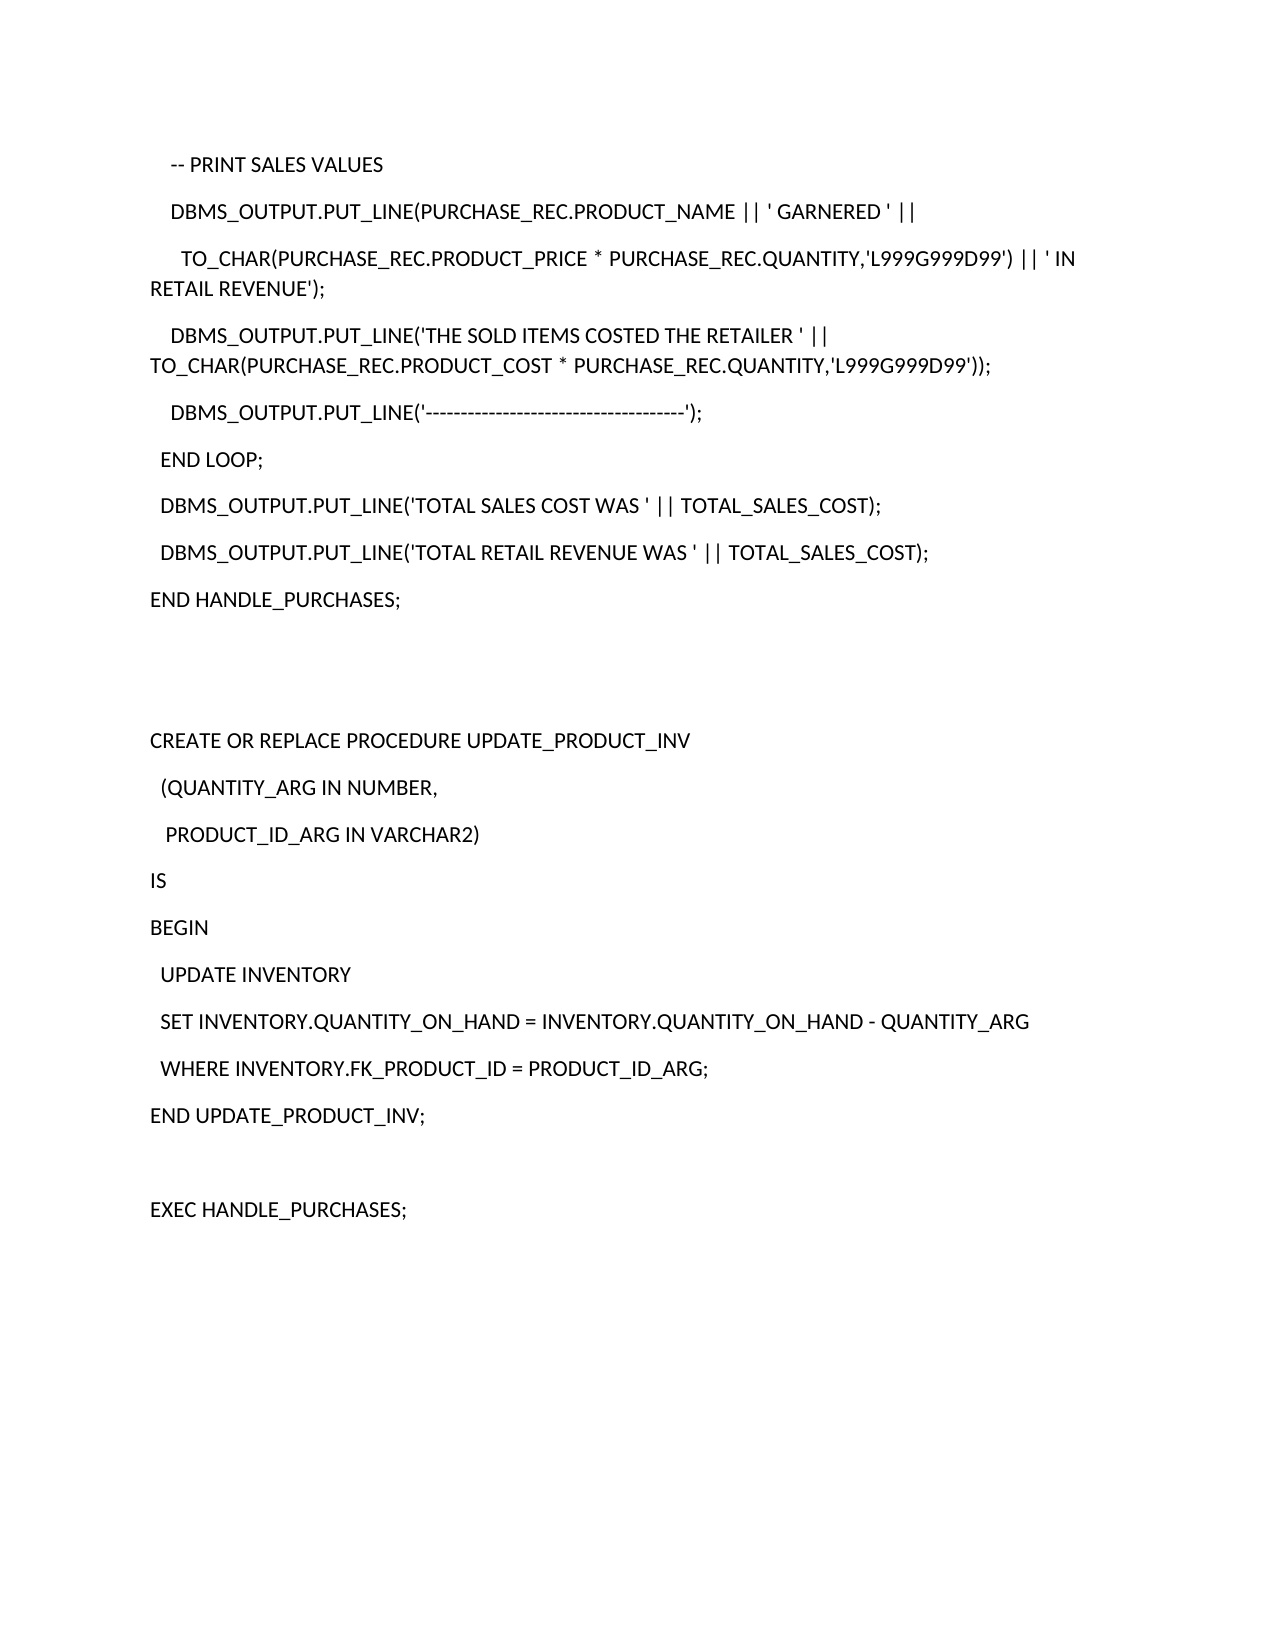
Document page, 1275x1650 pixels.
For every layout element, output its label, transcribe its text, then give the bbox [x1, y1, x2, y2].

text DBMS_OUTPUT.PUT_LINE('-------------------------------------'); [150, 398, 1125, 426]
text IS [150, 867, 1125, 895]
text END UPDATE_PRODUCT_INV; [150, 1101, 1125, 1129]
text CREATE OR REPLACE PROCEDURE UPDATE_PRODUCT_INV [150, 726, 1125, 754]
text SET INVENTORY.QUANTITY_ON_HAND = INVENTORY.QUANTITY_ON_HAND - QUANTITY_ARG [150, 1007, 1125, 1035]
text TO_CHAR(PURCHASE_REC.PRODUCT_PRICE * PURCHASE_REC.QUANTITY,'L999G999D99') || ' IN RETAIL REVENUE'); [150, 244, 1125, 302]
text EXEC HANDLE_PURCHASES; [150, 1195, 1125, 1223]
text UPDATE INVENTORY [150, 960, 1125, 988]
text PRODUCT_ID_ARG IN VARCHAR2) [150, 820, 1125, 848]
text -- PRINT SALES VALUES [150, 150, 1125, 178]
text END LOOP; [150, 445, 1125, 473]
text WHERE INVENTORY.FK_PRODUCT_ID = PRODUCT_ID_ARG; [150, 1054, 1125, 1082]
text END HANDLE_PURCHASES; [150, 585, 1125, 613]
text DBMS_OUTPUT.PUT_LINE('TOTAL RETAIL REVENUE WAS ' || TOTAL_SALES_COST); [150, 538, 1125, 567]
text DBMS_OUTPUT.PUT_LINE('THE SOLD ITEMS COSTED THE RETAILER ' || TO_CHAR(PURCHASE_REC.PRODUCT_COST * PURCHASE_REC.QUANTITY,'L999G999D99')); [150, 321, 1125, 379]
text DBMS_OUTPUT.PUT_LINE('TOTAL SALES COST WAS ' || TOTAL_SALES_COST); [150, 492, 1125, 520]
text DBMS_OUTPUT.PUT_LINE(PURCHASE_REC.PRODUCT_NAME || ' GARNERED ' || [150, 197, 1125, 225]
text BEGIN [150, 913, 1125, 942]
text (QUANTITY_ARG IN NUMBER, [150, 773, 1125, 801]
